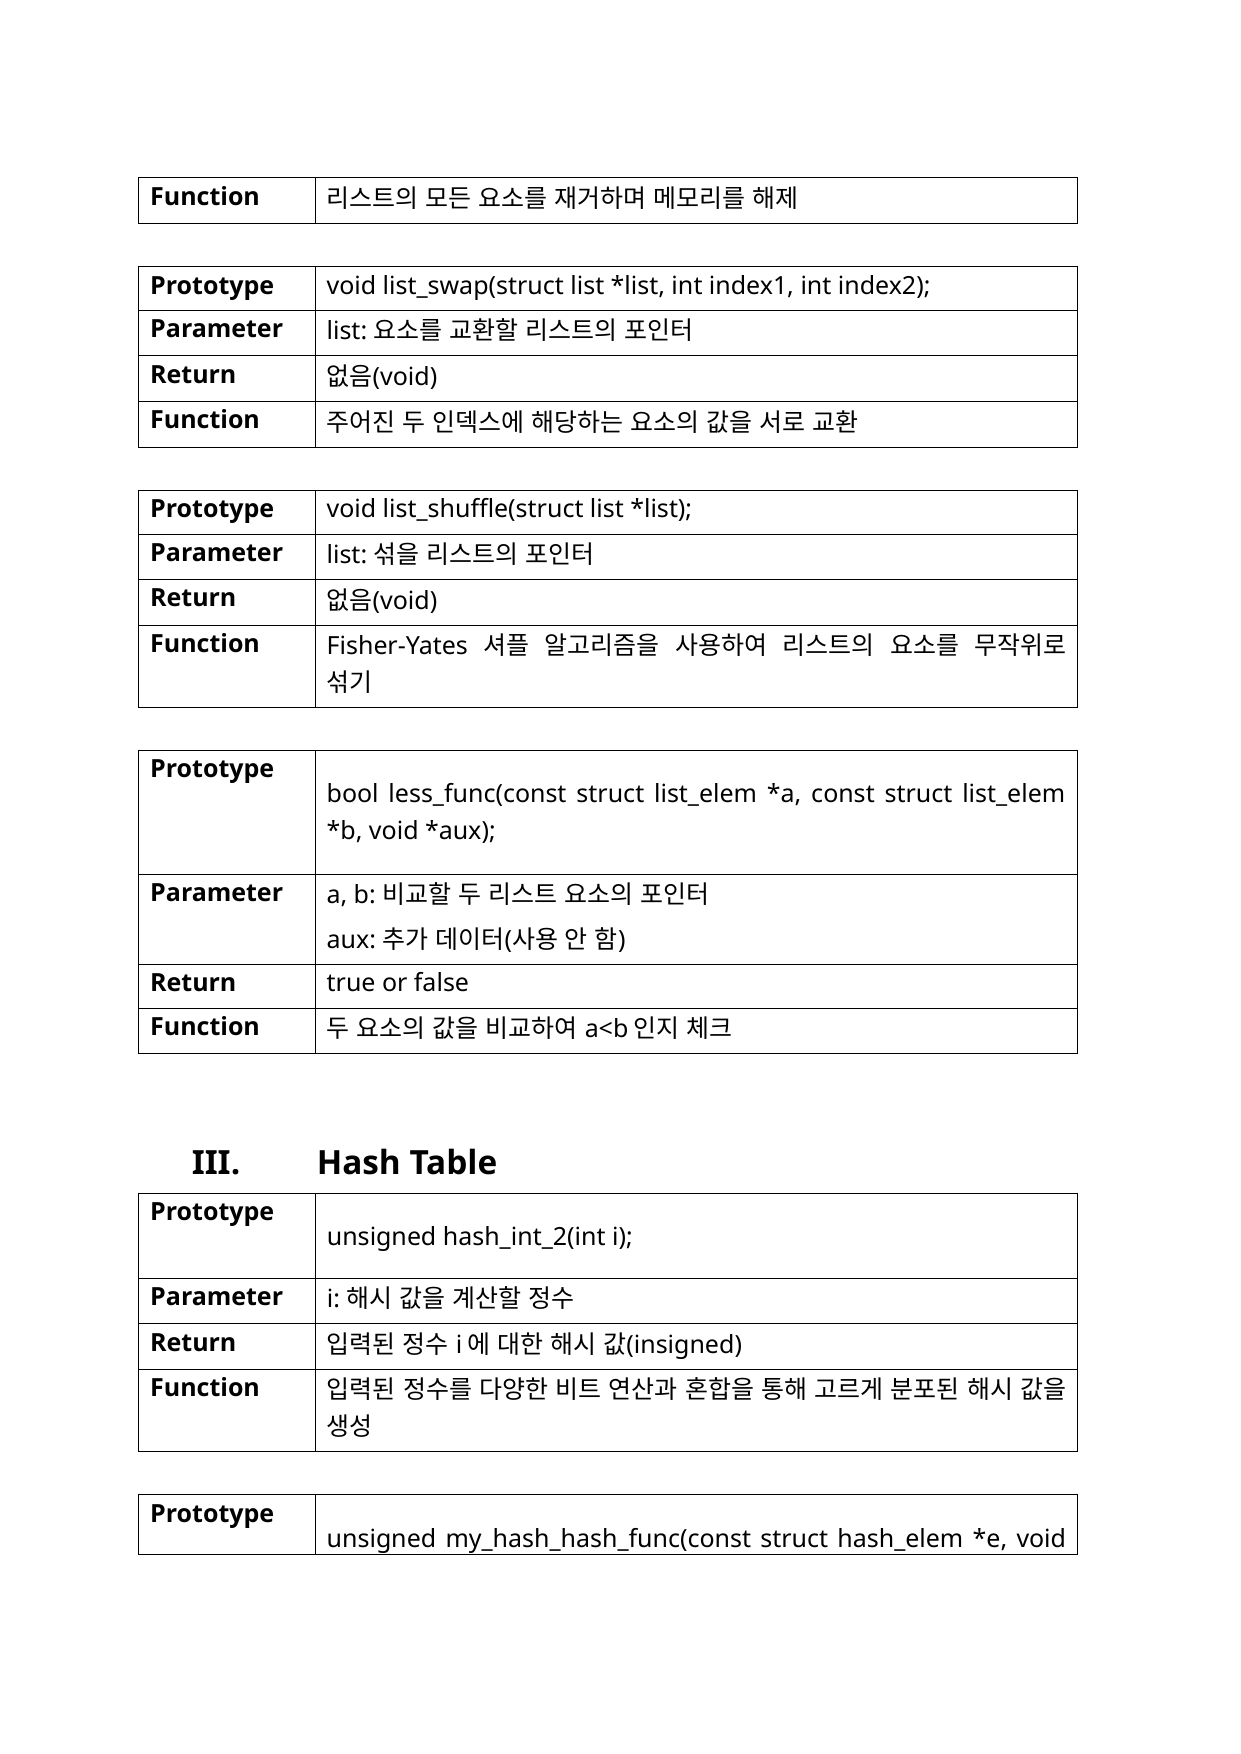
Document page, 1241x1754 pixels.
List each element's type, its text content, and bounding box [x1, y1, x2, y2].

table_cell 주어진 두 인덱스에 해당하는 요소의 값을 서로 교환 [316, 402, 1077, 447]
table_cell Function [139, 178, 315, 223]
table_cell Parameter [139, 311, 315, 355]
table_cell Return [139, 580, 315, 625]
list Hash Table [192, 1139, 1090, 1184]
table_cell true or false [316, 965, 1077, 1007]
table_cell 입력된 정수를 다양한 비트 연산과 혼합을 통해 고르게 분포된 해시 값을 생성 [316, 1370, 1077, 1451]
table_cell Return [139, 1324, 315, 1369]
table_cell Function [139, 1009, 315, 1053]
table_cell 두 요소의 값을 비교하여 a<b인지 체크 [316, 1009, 1077, 1053]
table_cell Parameter [139, 875, 315, 964]
table_cell Function [139, 626, 315, 707]
table_cell Function [139, 1370, 315, 1451]
table_cell Return [139, 965, 315, 1007]
table_header Prototype [139, 751, 315, 874]
table_cell list: 요소를 교환할 리스트의 포인터 [316, 311, 1077, 355]
table_cell a, b: 비교할 두 리스트 요소의 포인터 aux: 추가 데이터(사용 안 함) [316, 875, 1077, 964]
table_cell Parameter [139, 1279, 315, 1323]
table_cell 없음(void) [316, 356, 1077, 401]
table_cell Function [139, 402, 315, 447]
table_header void list_shuffle(struct list *list); [316, 491, 1077, 533]
table_header Prototype [139, 491, 315, 533]
table_header bool less_func(const struct list_elem *a, const struct list_elem *b, void *aux); [316, 751, 1077, 874]
table_cell 입력된 정수 i에 대한 해시 값(insigned) [316, 1324, 1077, 1369]
table_header unsigned hash_int_2(int i); [316, 1194, 1077, 1278]
table_header void list_swap(struct list *list, int index1, int index2); [316, 267, 1077, 310]
table_cell list: 섞을 리스트의 포인터 [316, 535, 1077, 579]
table_cell 리스트의 모든 요소를 재거하며 메모리를 해제 [316, 178, 1077, 223]
table_cell Fisher-Yates 셔플 알고리즘을 사용하여 리스트의 요소를 무작위로 섞기 [316, 626, 1077, 707]
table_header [316, 1495, 1077, 1554]
table_cell 없음(void) [316, 580, 1077, 625]
table_header Prototype [139, 267, 315, 310]
table_cell i: 해시 값을 계산할 정수 [316, 1279, 1077, 1323]
table_header Prototype [139, 1194, 315, 1278]
table_header Prototype [139, 1495, 315, 1554]
table_cell Parameter [139, 535, 315, 579]
table_cell Return [139, 356, 315, 401]
